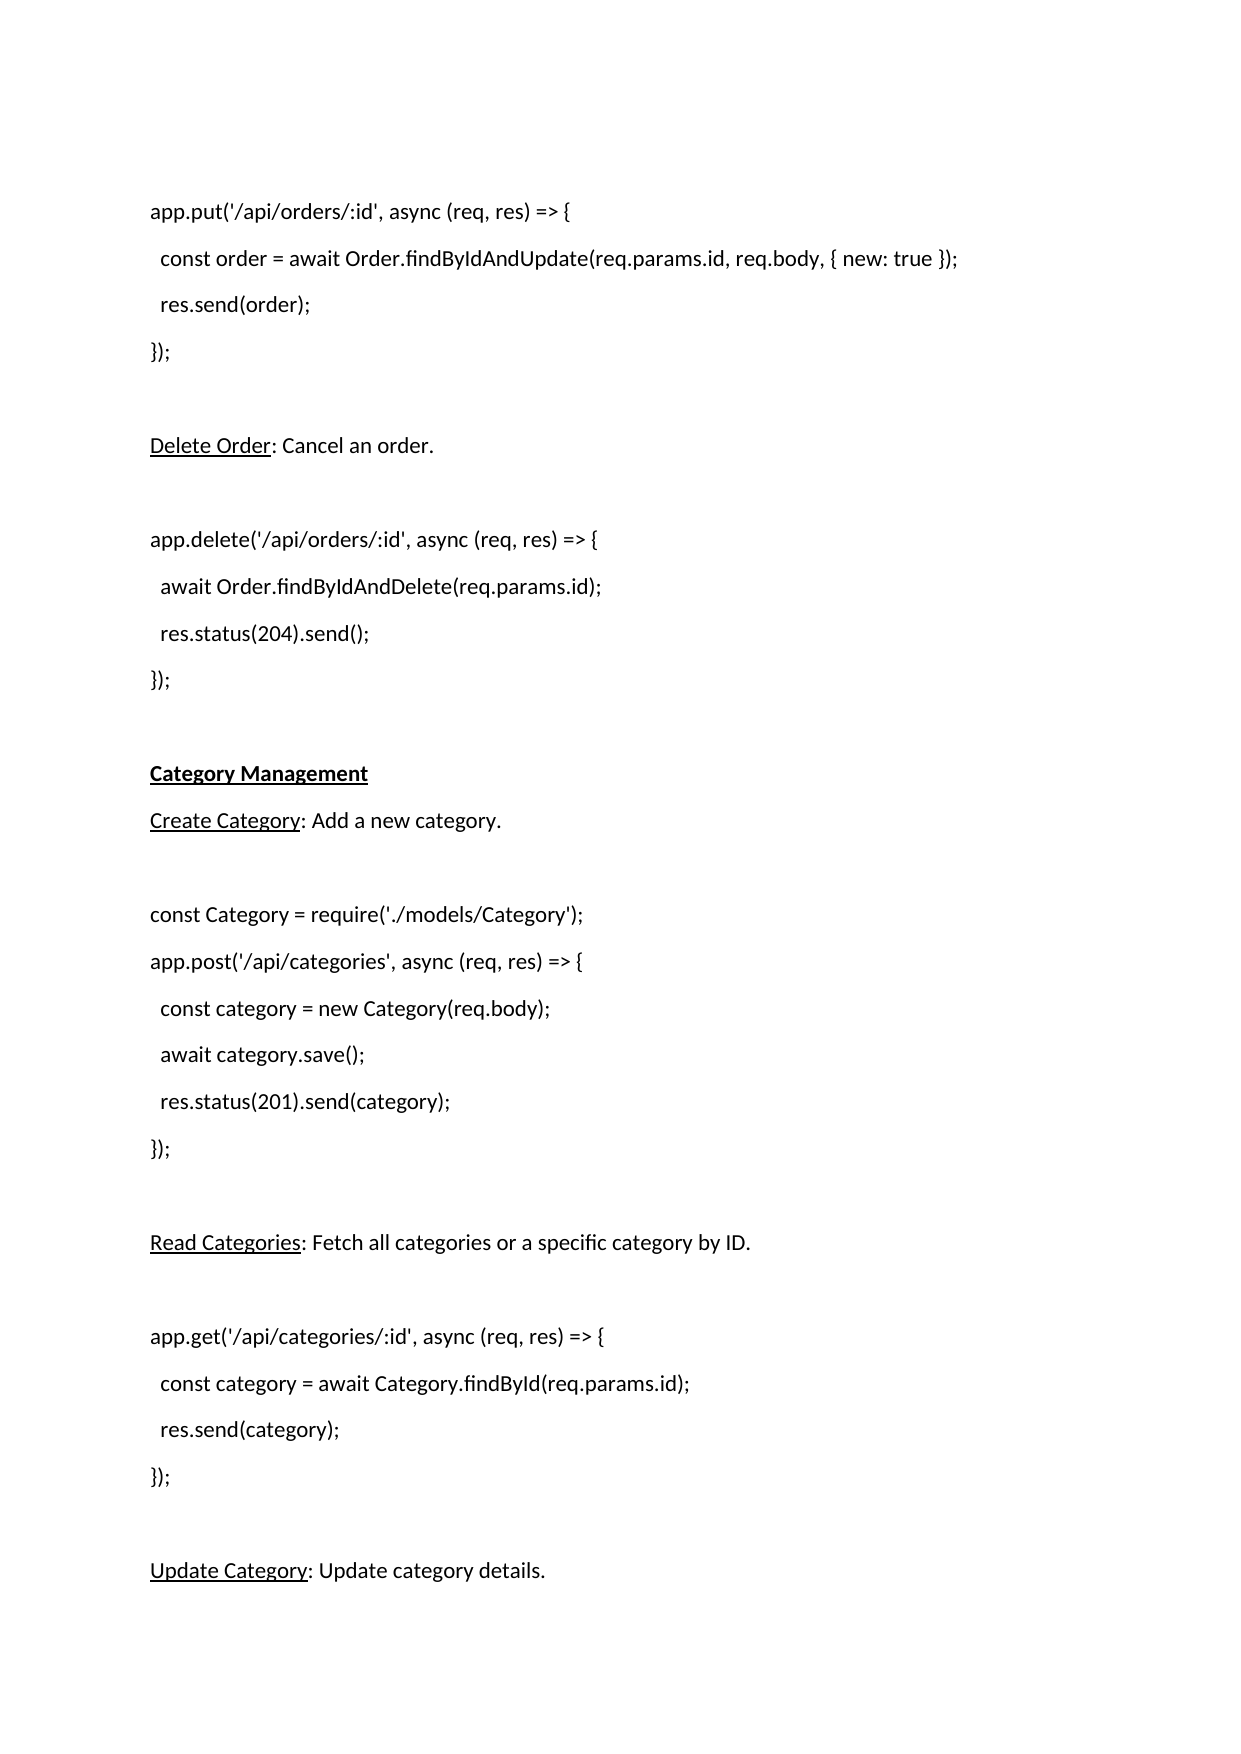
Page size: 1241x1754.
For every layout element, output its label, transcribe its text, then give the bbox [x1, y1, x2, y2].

text Category Management [150, 759, 1090, 787]
text }); [150, 337, 1090, 366]
text app.get('/api/categories/:id', async (req, res) => { [150, 1322, 1090, 1350]
text }); [150, 1134, 1090, 1162]
text await Order.findByIdAndDelete(req.params.id); [150, 572, 1090, 600]
text app.post('/api/categories', async (req, res) => { [150, 947, 1090, 975]
text app.put('/api/orders/:id', async (req, res) => { [150, 197, 1090, 225]
text Update Category: Update category details. [150, 1556, 1090, 1584]
text Read Categories: Fetch all categories or a specific category by ID. [150, 1228, 1090, 1256]
text const order = await Order.findByIdAndUpdate(req.params.id, req.body, { new: true }); [150, 244, 1090, 272]
text res.status(204).send(); [150, 619, 1090, 647]
text }); [150, 1462, 1090, 1491]
text res.status(201).send(category); [150, 1087, 1090, 1116]
text app.delete('/api/orders/:id', async (req, res) => { [150, 525, 1090, 553]
text Create Category: Add a new category. [150, 806, 1090, 834]
text const category = await Category.findById(req.params.id); [150, 1369, 1090, 1397]
text const Category = require('./models/Category'); [150, 900, 1090, 928]
text res.send(order); [150, 291, 1090, 319]
text }); [150, 666, 1090, 694]
text await category.save(); [150, 1041, 1090, 1069]
text res.send(category); [150, 1416, 1090, 1444]
text const category = new Category(req.body); [150, 994, 1090, 1022]
text Delete Order: Cancel an order. [150, 431, 1090, 459]
